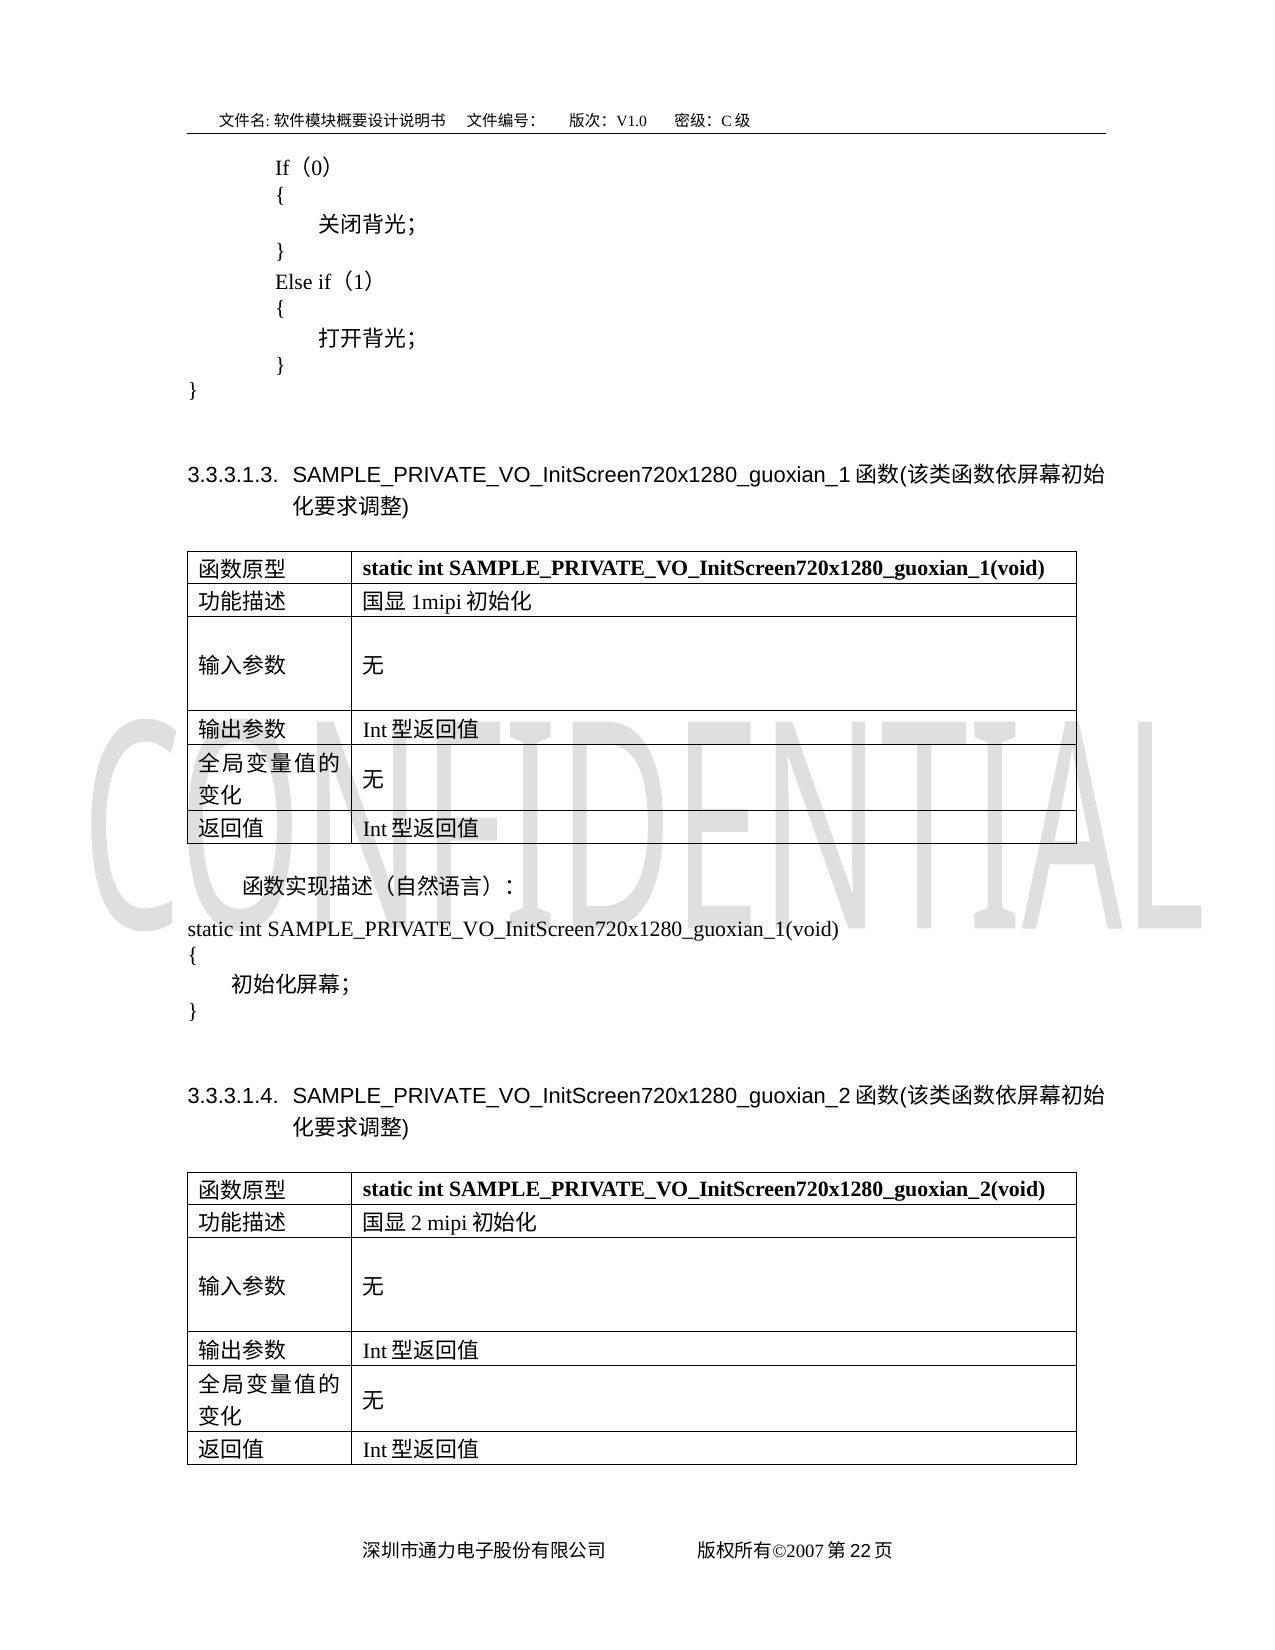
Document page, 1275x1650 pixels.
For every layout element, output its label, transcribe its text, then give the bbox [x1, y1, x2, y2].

table_cell 无 [352, 745, 1076, 810]
subtitle SAMPLE_PRIVATE_VO_InitScreen720x1280_guoxian_1函数(该类函数依屏幕初始化要求调整) [187, 457, 1106, 520]
table_cell 无 [352, 617, 1076, 710]
text If（0） [231, 150, 1106, 182]
text { [231, 182, 1106, 207]
table_cell 国显1mipi初始化 [352, 584, 1076, 616]
table_cell 国显2 mipi初始化 [352, 1205, 1076, 1237]
text 关闭背光； [275, 207, 1106, 238]
text Else if（1） [231, 264, 1106, 295]
table_header static int SAMPLE_PRIVATE_VO_InitScreen720x1280_guoxian_1(void) [352, 552, 1076, 583]
text static int SAMPLE_PRIVATE_VO_InitScreen720x1280_guoxian_1(void) [187, 916, 1106, 942]
text } [231, 352, 1106, 377]
text } [231, 238, 1106, 264]
table_cell 输出参数 [188, 1332, 351, 1365]
table_cell 输入参数 [188, 617, 351, 710]
table_cell Int型返回值 [352, 811, 1076, 843]
text } [187, 377, 1106, 403]
text 函数实现描述（自然语言）： [242, 869, 1106, 901]
table_header 函数原型 [188, 552, 351, 583]
table_cell 返回值 [188, 811, 351, 843]
table_cell Int型返回值 [352, 1432, 1076, 1464]
table_cell 无 [352, 1238, 1076, 1331]
table_cell 功能描述 [188, 584, 351, 616]
table_cell 无 [352, 1366, 1076, 1431]
table_cell 全局变量值的变化 [188, 745, 351, 810]
text { [231, 295, 1106, 321]
text 初始化屏幕； [187, 967, 1106, 998]
subtitle SAMPLE_PRIVATE_VO_InitScreen720x1280_guoxian_2函数(该类函数依屏幕初始化要求调整) [187, 1078, 1106, 1141]
table_cell 全局变量值的变化 [188, 1366, 351, 1431]
table_cell Int型返回值 [352, 1332, 1076, 1365]
table_cell 功能描述 [188, 1205, 351, 1237]
table_cell Int型返回值 [352, 711, 1076, 744]
text { [187, 942, 1106, 967]
table_cell 输入参数 [188, 1238, 351, 1331]
table_header static int SAMPLE_PRIVATE_VO_InitScreen720x1280_guoxian_2(void) [352, 1173, 1076, 1204]
table_cell 返回值 [188, 1432, 351, 1464]
text } [187, 998, 1106, 1024]
table_cell 输出参数 [188, 711, 351, 744]
text 打开背光； [275, 321, 1106, 352]
table_header 函数原型 [188, 1173, 351, 1204]
